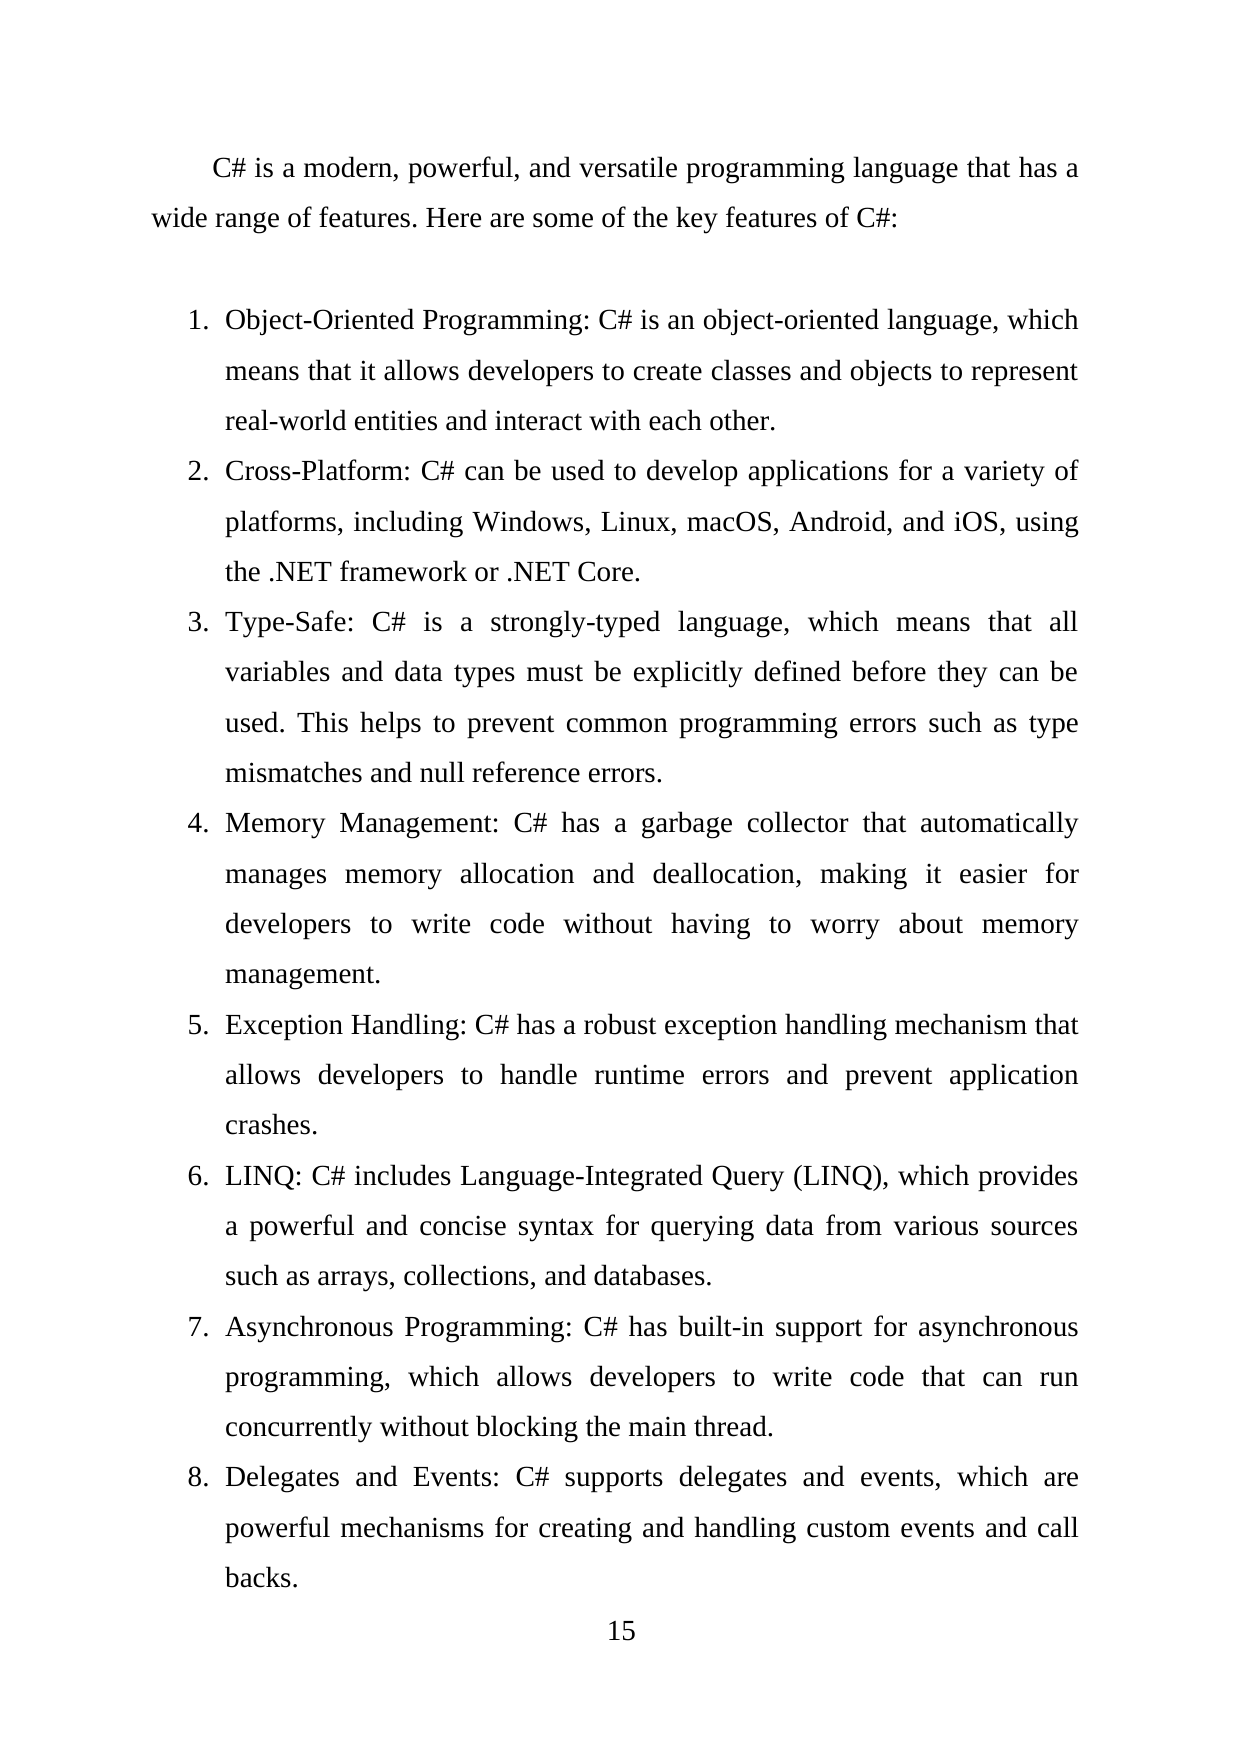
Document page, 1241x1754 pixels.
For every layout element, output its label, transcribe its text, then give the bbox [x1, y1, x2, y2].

list Delegates and Events: C# supports delegates and events, which are powerful mechanisms for creating and handling custom events and call backs. [187, 1459, 1080, 1594]
list Exception Handling: C# has a robust exception handling mechanism that allows developers to handle runtime errors and prevent application crashes. [187, 1007, 1080, 1141]
text C# is a modern, powerful, and versatile programming language that has a wide range of features. Here are some of the key features of C#: [150, 150, 1080, 234]
list Asynchronous Programming: C# has built-in support for asynchronous programming, which allows developers to write code that can run concurrently without blocking the main thread. [187, 1309, 1080, 1443]
list Cross-Platform: C# can be used to develop applications for a variety of platforms, including Windows, Linux, macOS, Android, and iOS, using the .NET framework or .NET Core. [187, 453, 1080, 587]
list Type-Safe: C# is a strongly-typed language, which means that all variables and data types must be explicitly defined before they can be used. This helps to prevent common programming errors such as type mismatches and null reference errors. [187, 604, 1080, 789]
list LINQ: C# includes Language-Integrated Query (LINQ), which provides a powerful and concise syntax for querying data from various sources such as arrays, collections, and databases. [187, 1158, 1080, 1292]
list Memory Management: C# has a garbage collector that automatically manages memory allocation and deallocation, making it easier for developers to write code without having to worry about memory management. [187, 806, 1080, 990]
list Object-Oriented Programming: C# is an object-oriented language, which means that it allows developers to create classes and objects to represent real-world entities and interact with each other. [187, 302, 1080, 437]
